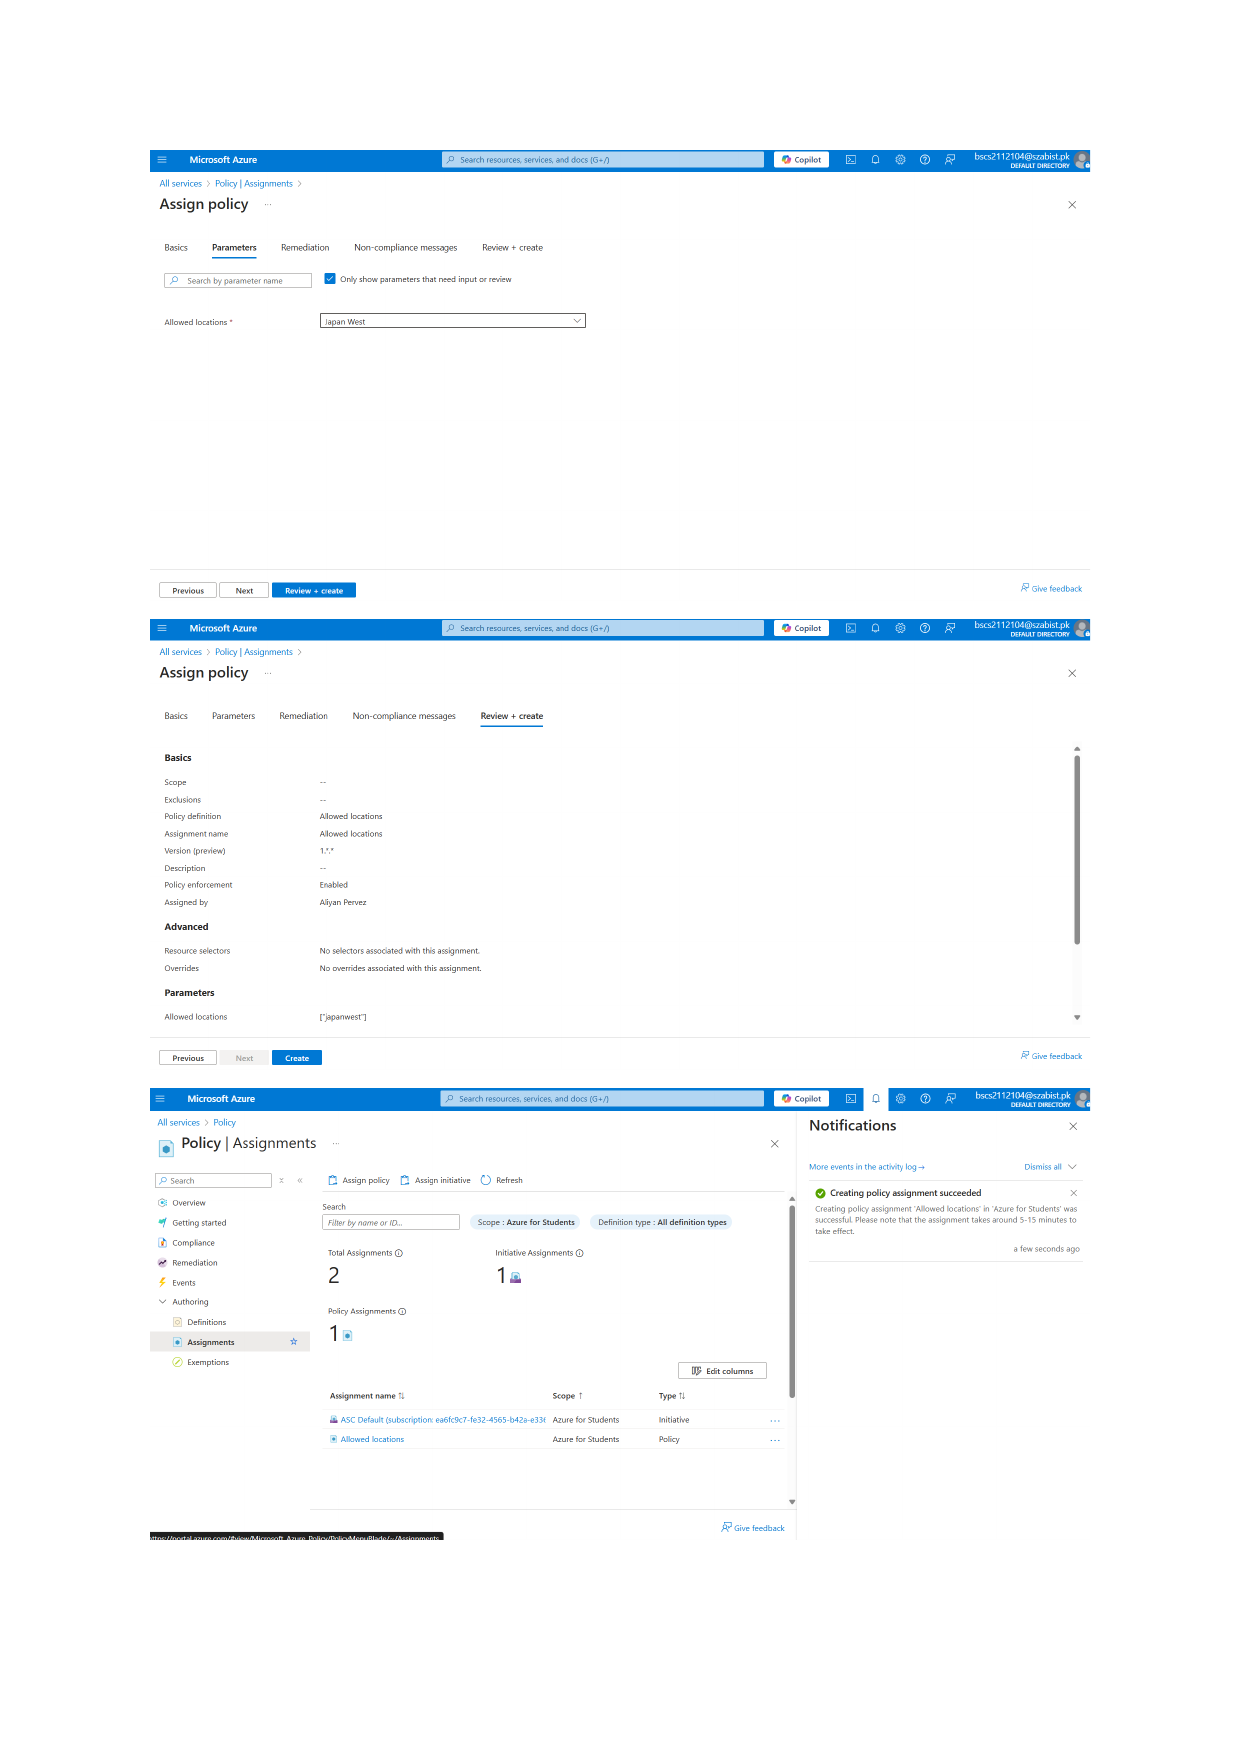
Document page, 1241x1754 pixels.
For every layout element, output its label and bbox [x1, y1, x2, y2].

picture [150, 619, 1091, 1070]
picture [150, 150, 1091, 601]
picture [150, 1088, 1091, 1540]
